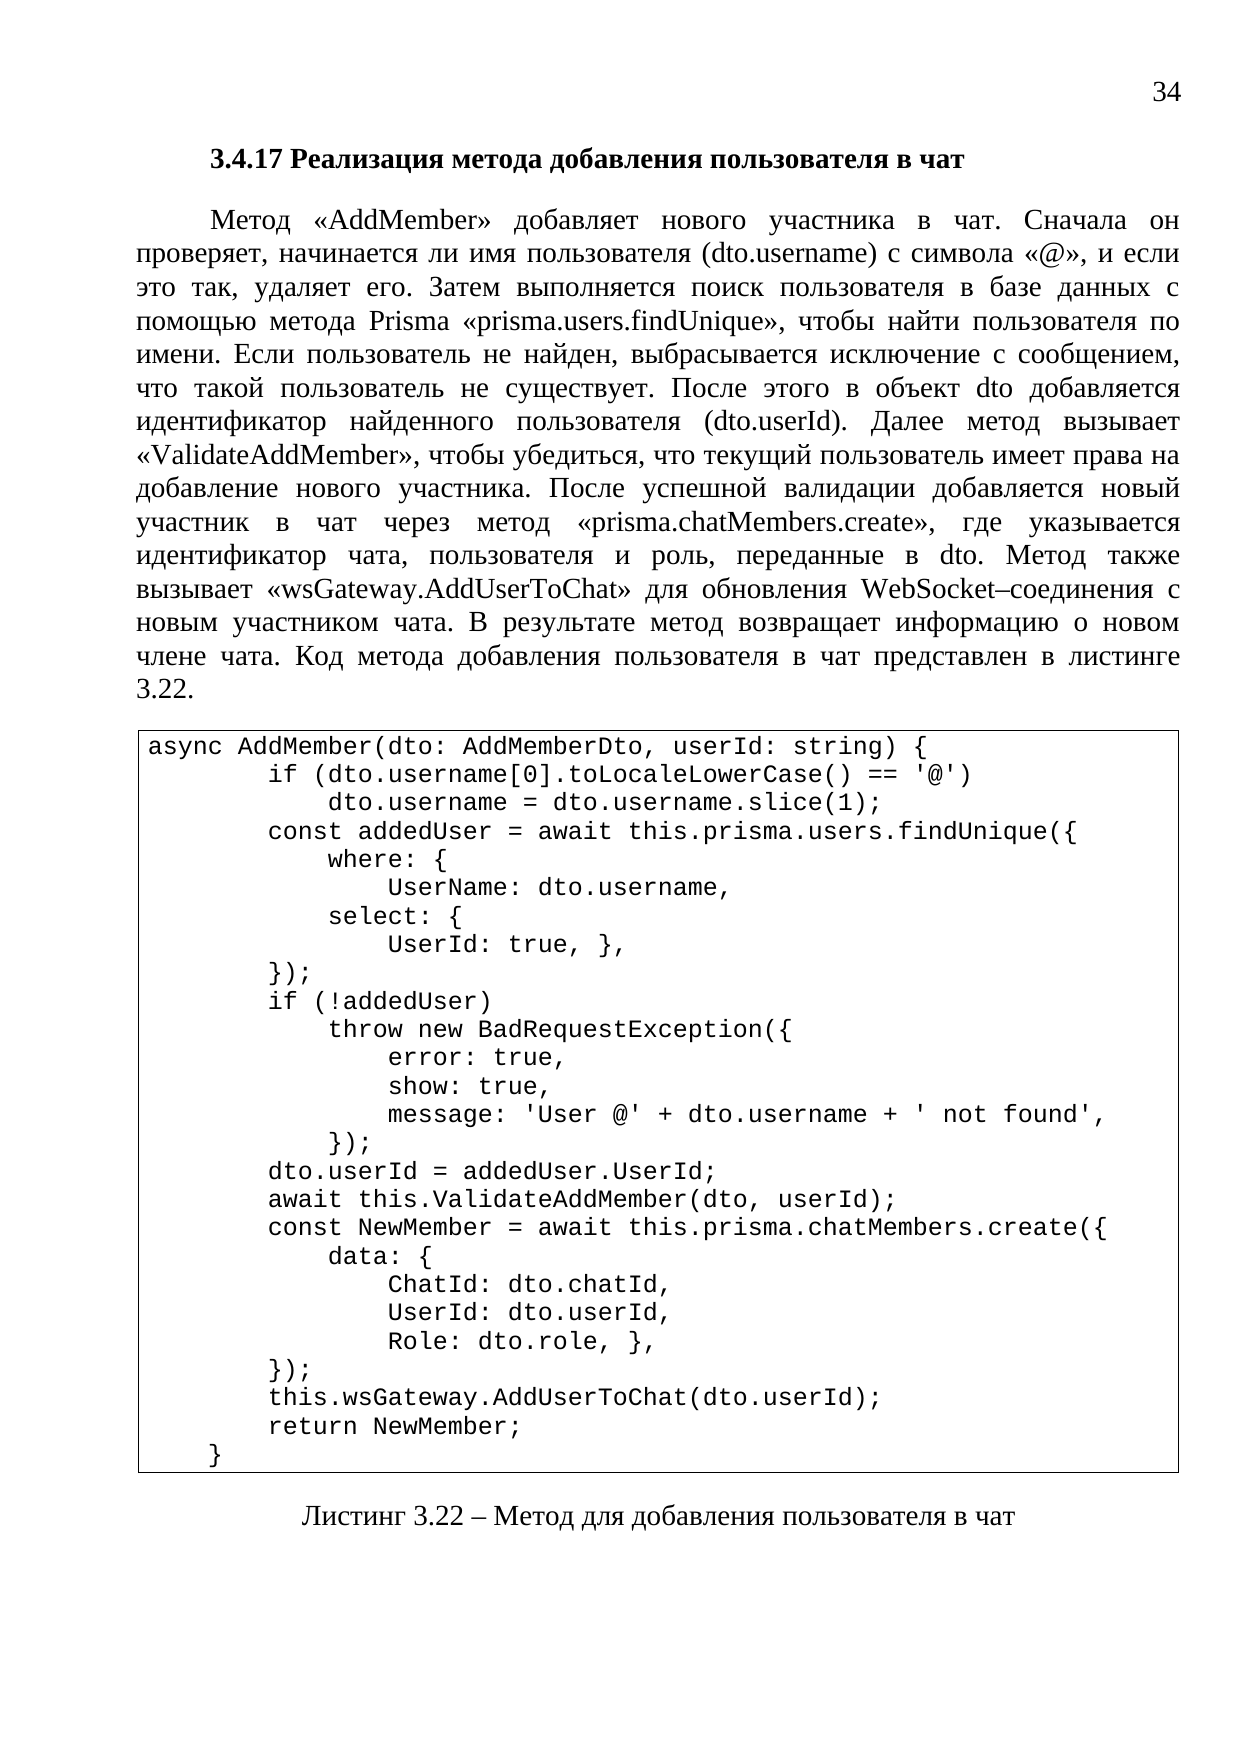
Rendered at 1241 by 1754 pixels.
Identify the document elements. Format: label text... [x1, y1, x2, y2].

text }); [139, 957, 1178, 985]
text Role: dto.role, }, [139, 1325, 1178, 1353]
text ChatId: dto.chatId, [139, 1268, 1178, 1297]
text }); [139, 1127, 1178, 1155]
text const addedUser = await this.prisma.users.findUnique({ [139, 815, 1178, 843]
text where: { [139, 843, 1178, 872]
text UserName: dto.username, [139, 872, 1178, 900]
text select: { [139, 900, 1178, 928]
text error: true, [139, 1042, 1178, 1070]
text }); [139, 1353, 1178, 1382]
subtitle 3.4.17 Реализация метода добавления пользователя в чат [136, 141, 1181, 174]
text async AddMember(dto: AddMemberDto, userId: string) { [139, 731, 1178, 758]
text } [139, 1438, 1178, 1472]
text show: true, [139, 1070, 1178, 1098]
text throw new BadRequestException({ [139, 1013, 1178, 1042]
text await this.ValidateAddMember(dto, userId); [139, 1183, 1178, 1212]
text Листинг 3.22 – Метод для добавления пользователя в чат [136, 1498, 1181, 1532]
text if (dto.username[0].toLocaleLowerCase() == '@') [139, 758, 1178, 787]
text if (!addedUser) [139, 985, 1178, 1013]
text UserId: true, }, [139, 928, 1178, 957]
text UserId: dto.userId, [139, 1297, 1178, 1325]
text dto.username = dto.username.slice(1); [139, 787, 1178, 815]
text Метод «AddMember» добавляет нового участника в чат. Сначала он проверяет, начинается ли имя пользователя (dto.username) с символа «@», и если это так, удаляет его. Затем выполняется поиск пользователя в базе данных с помощью метода Prisma «prisma.users.findUnique», чтобы найти пользователя по имени. Если пользователь не найден, выбрасывается исключение с сообщением, что такой пользователь не существует. После этого в объект dto добавляется идентификатор найденного пользователя (dto.userId). Далее метод вызывает «ValidateAddMember», чтобы убедиться, что текущий пользователь имеет права на добавление нового участника. После успешной валидации добавляется новый участник в чат через метод «prisma.chatMembers.create», где указывается идентификатор чата, пользователя и роль, переданные в dto. Метод также вызывает «wsGateway.AddUserToChat» для обновления WebSocket–соединения с новым участником чата. В результате метод возвращает информацию о новом члене чата. Код метода добавления пользователя в чат представлен в листинге 3.22. [136, 202, 1181, 705]
text this.wsGateway.AddUserToChat(dto.userId); [139, 1382, 1178, 1410]
text const NewMember = await this.prisma.chatMembers.create({ [139, 1212, 1178, 1240]
text return NewMember; [139, 1410, 1178, 1438]
text message: 'User @' + dto.username + ' not found', [139, 1098, 1178, 1127]
text data: { [139, 1240, 1178, 1268]
text dto.userId = addedUser.UserId; [139, 1155, 1178, 1183]
